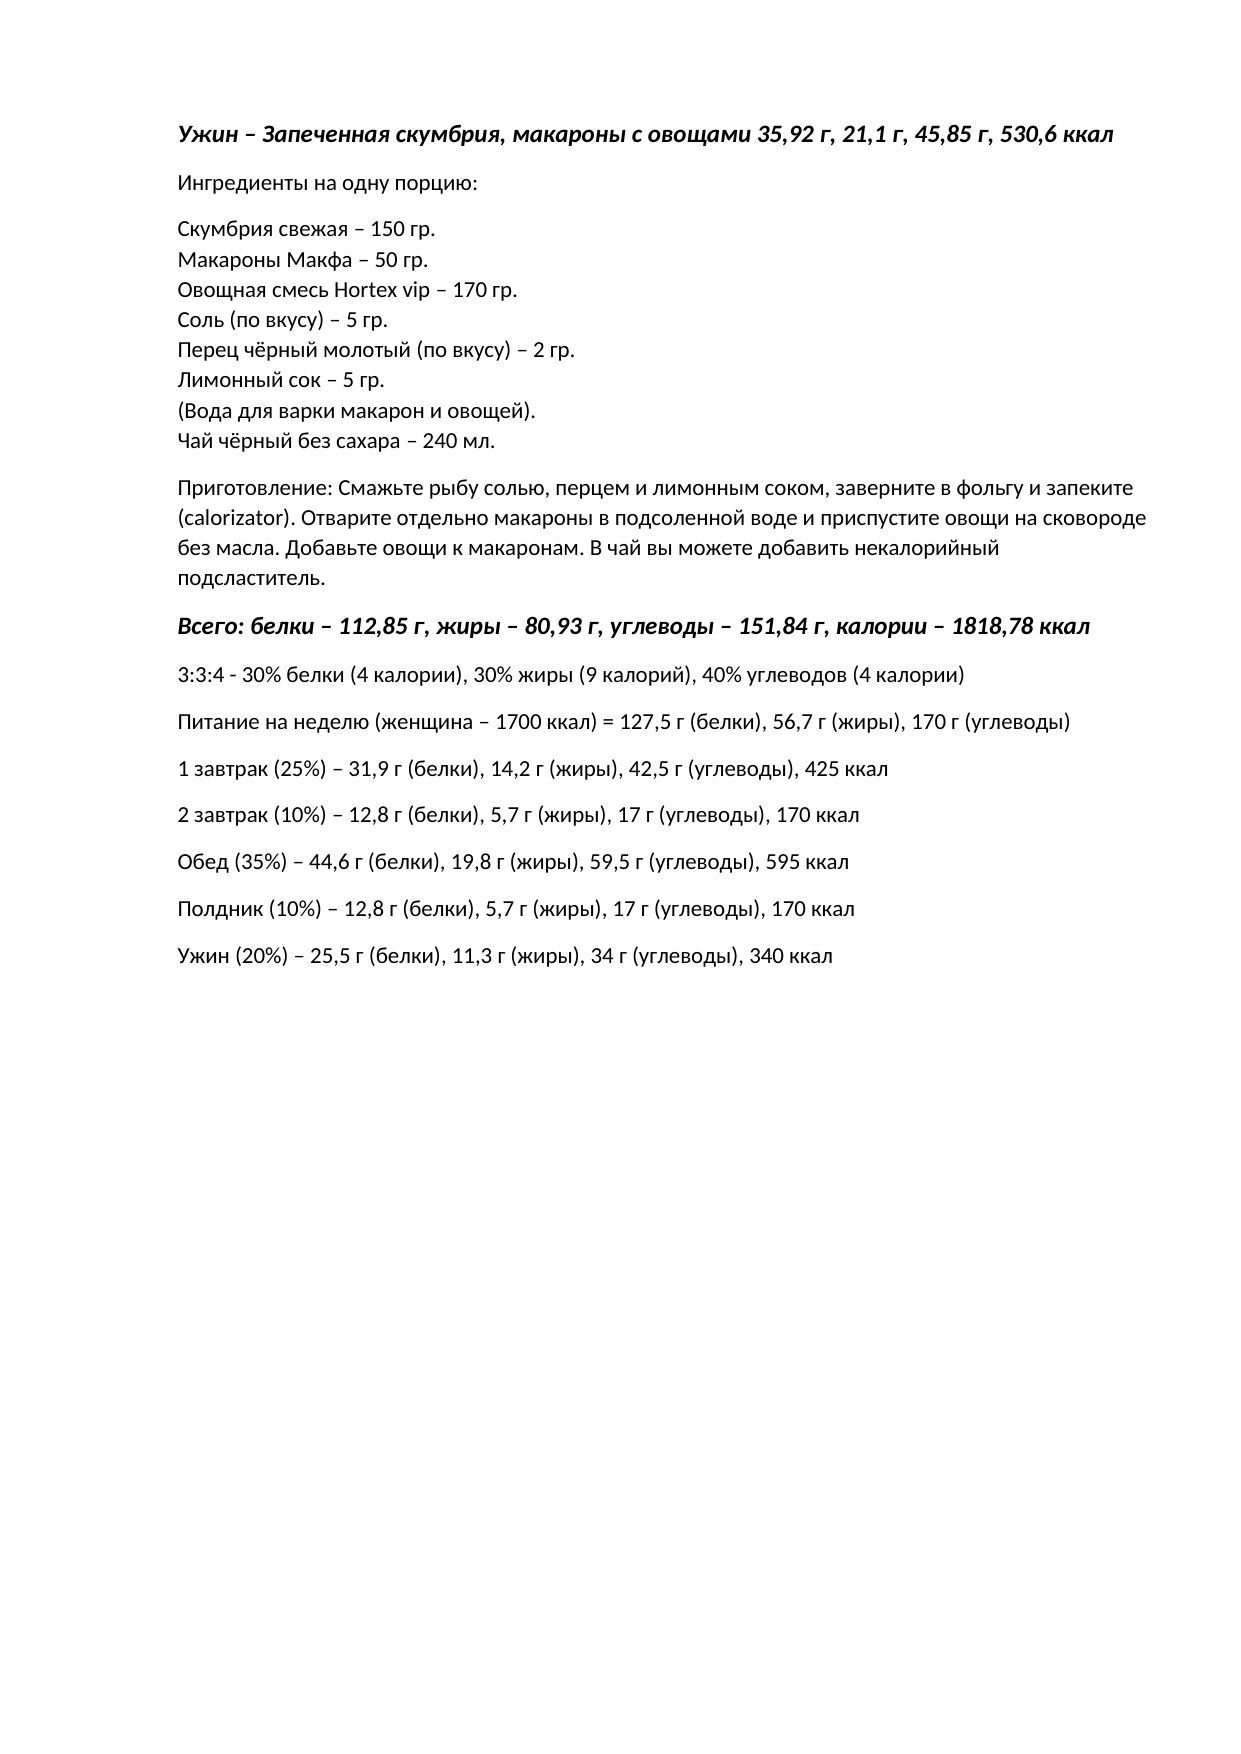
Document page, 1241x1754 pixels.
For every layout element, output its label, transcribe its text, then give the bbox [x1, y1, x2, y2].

text Ужин – Запеченная скумбрия, макароны с овощами 35,92 г, 21,1 г, 45,85 г, 530,6 ккал [177, 118, 1152, 149]
text 3:3:4 - 30% белки (4 калории), 30% жиры (9 калорий), 40% углеводов (4 калории) [177, 660, 1152, 688]
text 1 завтрак (25%) – 31,9 г (белки), 14,2 г (жиры), 42,5 г (углеводы), 425 ккал [177, 754, 1152, 782]
text Обед (35%) – 44,6 г (белки), 19,8 г (жиры), 59,5 г (углеводы), 595 ккал [177, 847, 1152, 876]
text Полдник (10%) – 12,8 г (белки), 5,7 г (жиры), 17 г (углеводы), 170 ккал [177, 894, 1152, 922]
text Ужин (20%) – 25,5 г (белки), 11,3 г (жиры), 34 г (углеводы), 340 ккал [177, 941, 1152, 969]
text Ингредиенты на одну порцию: [177, 168, 1152, 196]
text Всего: белки – 112,85 г, жиры – 80,93 г, углеводы – 151,84 г, калории – 1818,78 ккал [177, 610, 1152, 641]
text Приготовление: Смажьте рыбу солью, перцем и лимонным соком, заверните в фольгу и запеките (calorizator). Отварите отдельно макароны в подсоленной воде и приспустите овощи на сковороде без масла. Добавьте овощи к макаронам. В чай вы можете добавить некалорийный подсластитель. [177, 473, 1152, 592]
text 2 завтрак (10%) – 12,8 г (белки), 5,7 г (жиры), 17 г (углеводы), 170 ккал [177, 801, 1152, 829]
text Питание на неделю (женщина – 1700 ккал) = 127,5 г (белки), 56,7 г (жиры), 170 г (углеводы) [177, 707, 1152, 735]
text Скумбрия свежая – 150 гр. Макароны Макфа – 50 гр. Овощная смесь Hortex vip – 170 гр. Соль (по вкусу) – 5 гр. Перец чёрный молотый (по вкусу) – 2 гр. Лимонный сок – 5 гр. (Вода для варки макарон и овощей). Чай чёрный без сахара – 240 мл. [177, 214, 1152, 454]
